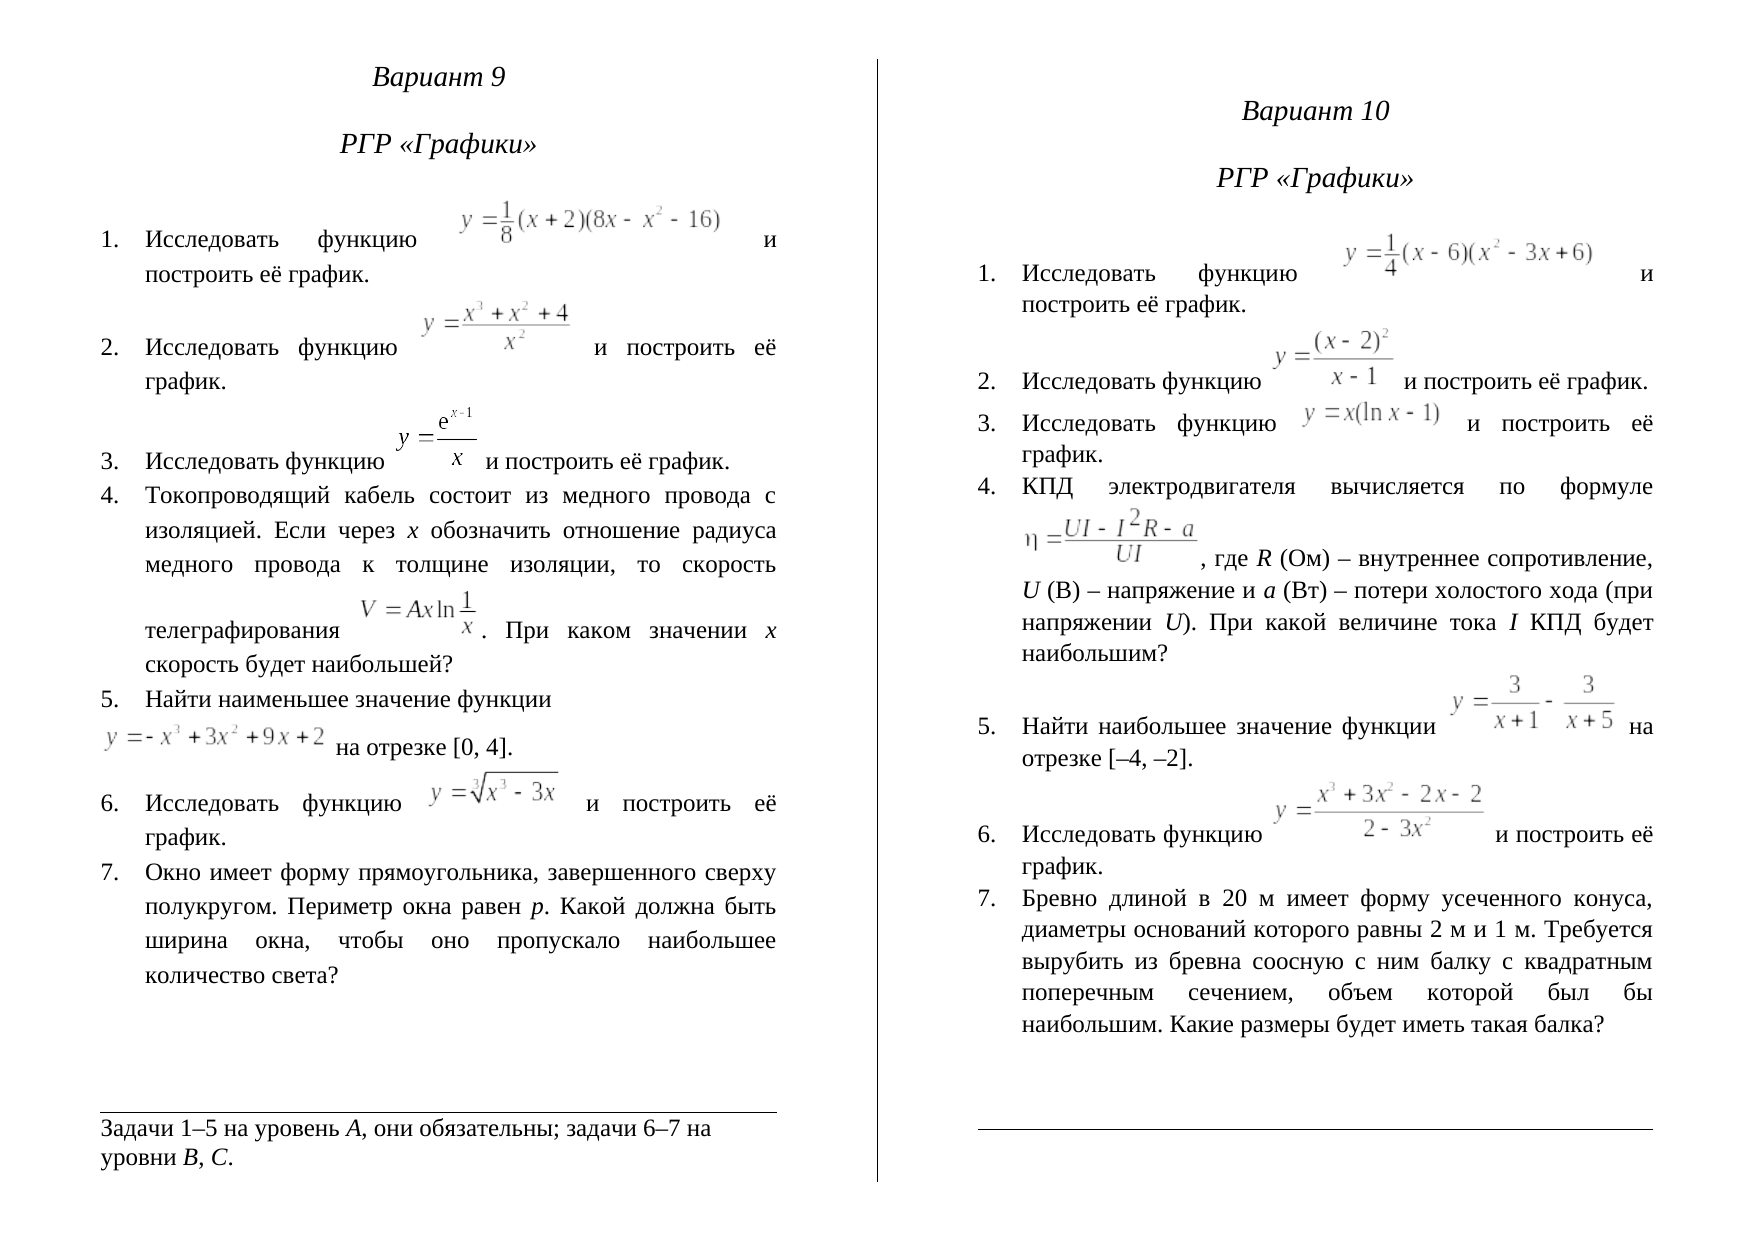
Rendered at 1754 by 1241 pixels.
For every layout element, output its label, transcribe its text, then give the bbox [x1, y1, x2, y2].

text Вариант 10 [977, 93, 1653, 126]
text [100, 1113, 777, 1171]
list на отрезке [0, 4]. [100, 718, 777, 761]
list Найти наибольшее значение функции на отрезке [–4, –2]. [977, 670, 1653, 771]
list Исследовать функцию и построить её график. [100, 293, 777, 395]
list Исследовать функцию и построить её график. [977, 774, 1653, 880]
text РГР «Графики» [977, 160, 1653, 193]
list Найти наименьшее значение функции [100, 684, 777, 713]
list Исследовать функцию и построить её график. [100, 401, 777, 475]
text Вариант 9 [100, 59, 777, 93]
list Исследовать функцию и построить её график. [977, 398, 1653, 468]
list КПД электродвигателя вычисляется по формуле , где R (Ом) – внутреннее сопротивление, U (В) – напряжение и а (Вт) – потери холостого хода (при напряжении U). При какой величине тока I КПД будет наибольшим? [977, 471, 1653, 667]
list Окно имеет форму прямоугольника, завершенного сверху полукругом. Периметр окна равен р. Какой должна быть ширина окна, чтобы оно пропускало наибольшее количество света? [100, 857, 777, 989]
list Исследовать функцию и построить её график. [100, 193, 777, 287]
list Бревно длиной в имеет форму усеченного конуса, диаметры оснований которого равны и . Требуется вырубить из бревна соосную с ним балку с квадратным поперечным сечением, объем которой был бы наибольшим. Какие размеры будет иметь такая балка? [977, 883, 1653, 1038]
list Исследовать функцию и построить её график. [977, 227, 1653, 318]
list Токопроводящий кабель состоит из медного провода с изоляцией. Если через х обозначить отношение радиуса медного провода к толщине изоляции, то скорость телеграфирования . При каком значении х скорость будет наибольшей? [100, 481, 777, 678]
list Исследовать функцию и построить её график. [977, 321, 1653, 395]
list Исследовать функцию и построить её график. [100, 767, 777, 851]
text РГР «Графики» [100, 126, 777, 160]
